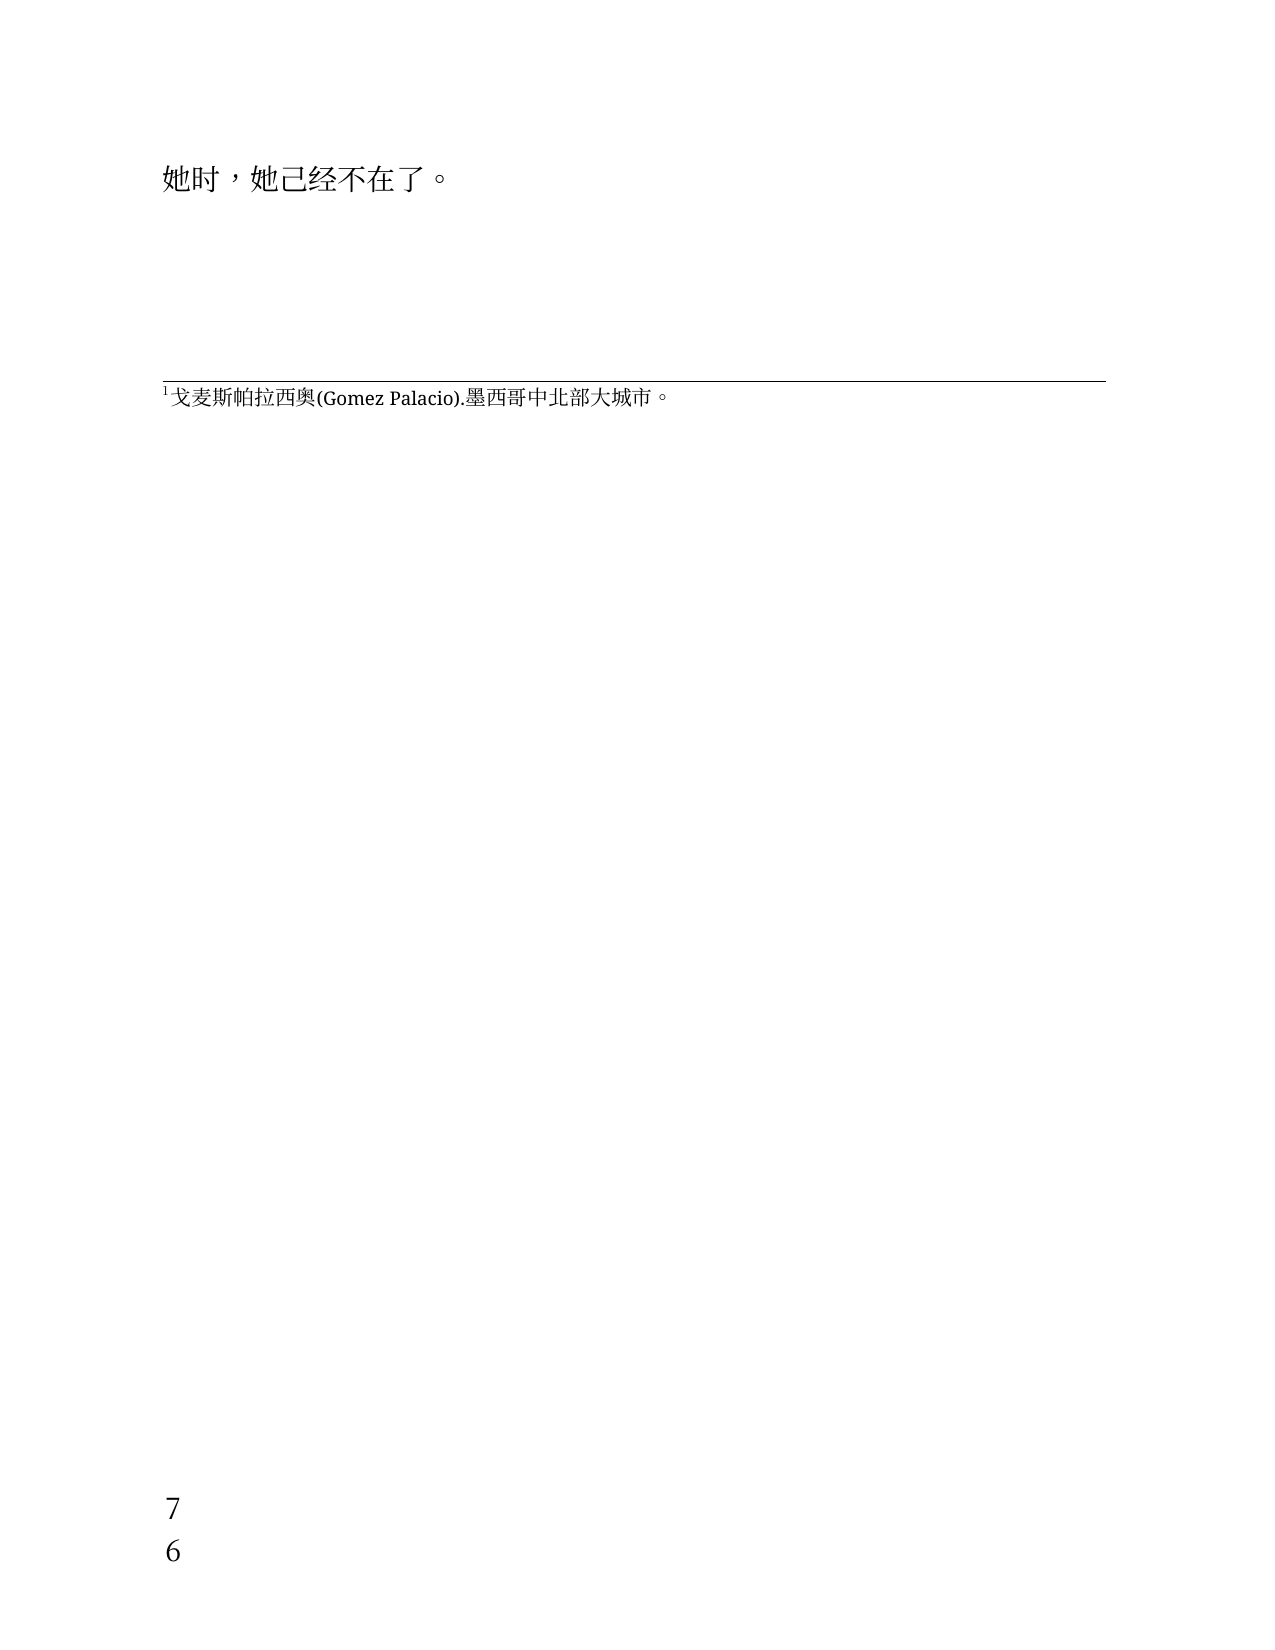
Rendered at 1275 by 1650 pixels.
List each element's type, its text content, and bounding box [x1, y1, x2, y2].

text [162, 162, 1106, 197]
text 1戈麦斯帕拉西奥(Gomez Palacio).墨西哥中北部大城市。 [162, 382, 1106, 412]
